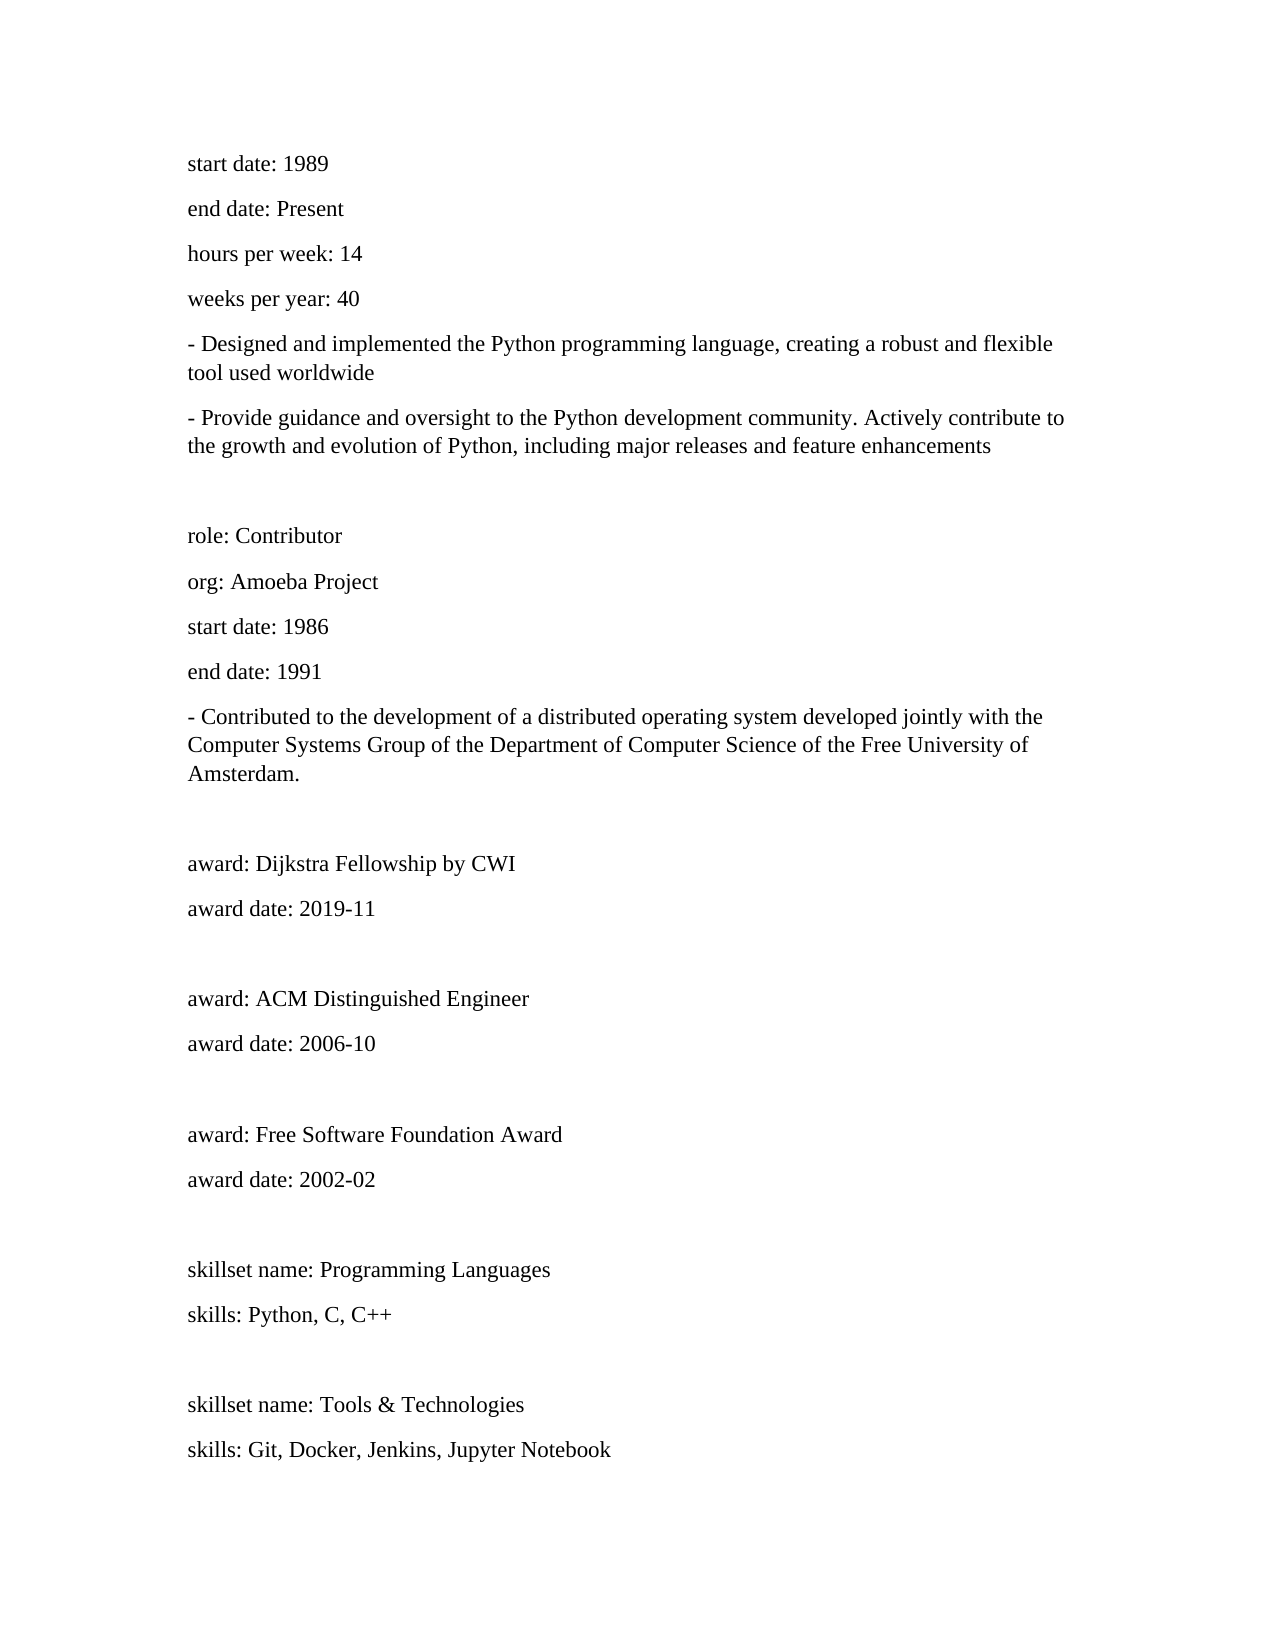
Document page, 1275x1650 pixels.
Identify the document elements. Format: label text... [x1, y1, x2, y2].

text - Provide guidance and oversight to the Python development community. Actively contribute to the growth and evolution of Python, including major releases and feature enhancements [187, 404, 1087, 459]
text award date: 2002-02 [187, 1166, 1087, 1192]
text award date: 2006-10 [187, 1031, 1087, 1057]
text end date: Present [187, 195, 1087, 221]
text - Designed and implemented the Python programming language, creating a robust and flexible tool used worldwide [187, 330, 1087, 385]
text award: ACM Distinguished Engineer [187, 985, 1087, 1012]
text award: Dijkstra Fellowship by CWI [187, 850, 1087, 876]
text weeks per year: 40 [187, 285, 1087, 312]
text skillset name: Programming Languages [187, 1256, 1087, 1282]
text - Contributed to the development of a distributed operating system developed jointly with the Computer Systems Group of the Department of Computer Science of the Free University of Amsterdam. [187, 703, 1087, 786]
text org: Amoeba Project [187, 568, 1087, 594]
text award: Free Software Foundation Award [187, 1121, 1087, 1147]
text end date: 1991 [187, 658, 1087, 684]
text award date: 2019-11 [187, 895, 1087, 922]
text start date: 1989 [187, 150, 1087, 176]
text skills: Git, Docker, Jenkins, Jupyter Notebook [187, 1436, 1087, 1463]
text start date: 1986 [187, 613, 1087, 639]
text hours per week: 14 [187, 240, 1087, 267]
text skills: Python, C, C++ [187, 1301, 1087, 1327]
text skillset name: Tools & Technologies [187, 1391, 1087, 1418]
text role: Contributor [187, 523, 1087, 549]
